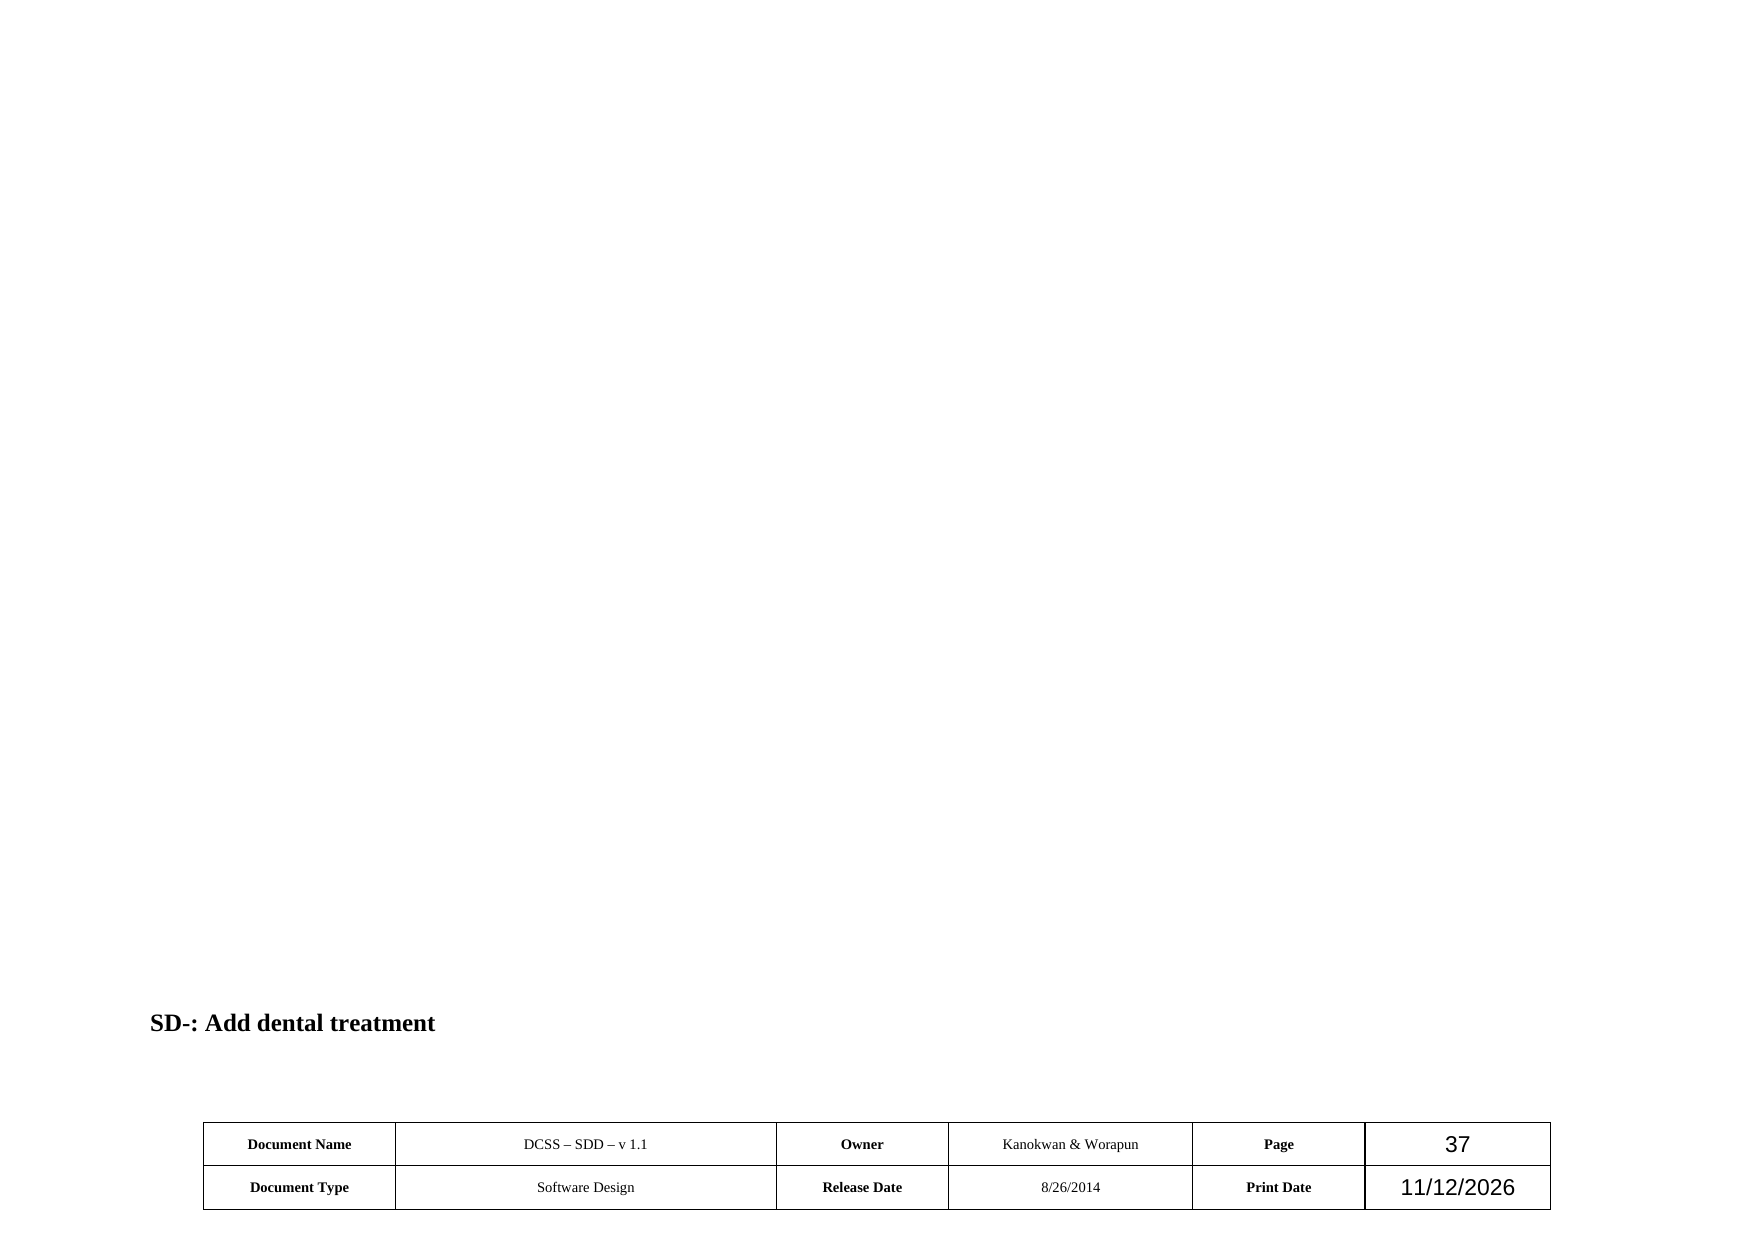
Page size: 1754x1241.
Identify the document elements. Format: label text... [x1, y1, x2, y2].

text SD-: Add dental treatment [150, 1008, 1604, 1037]
